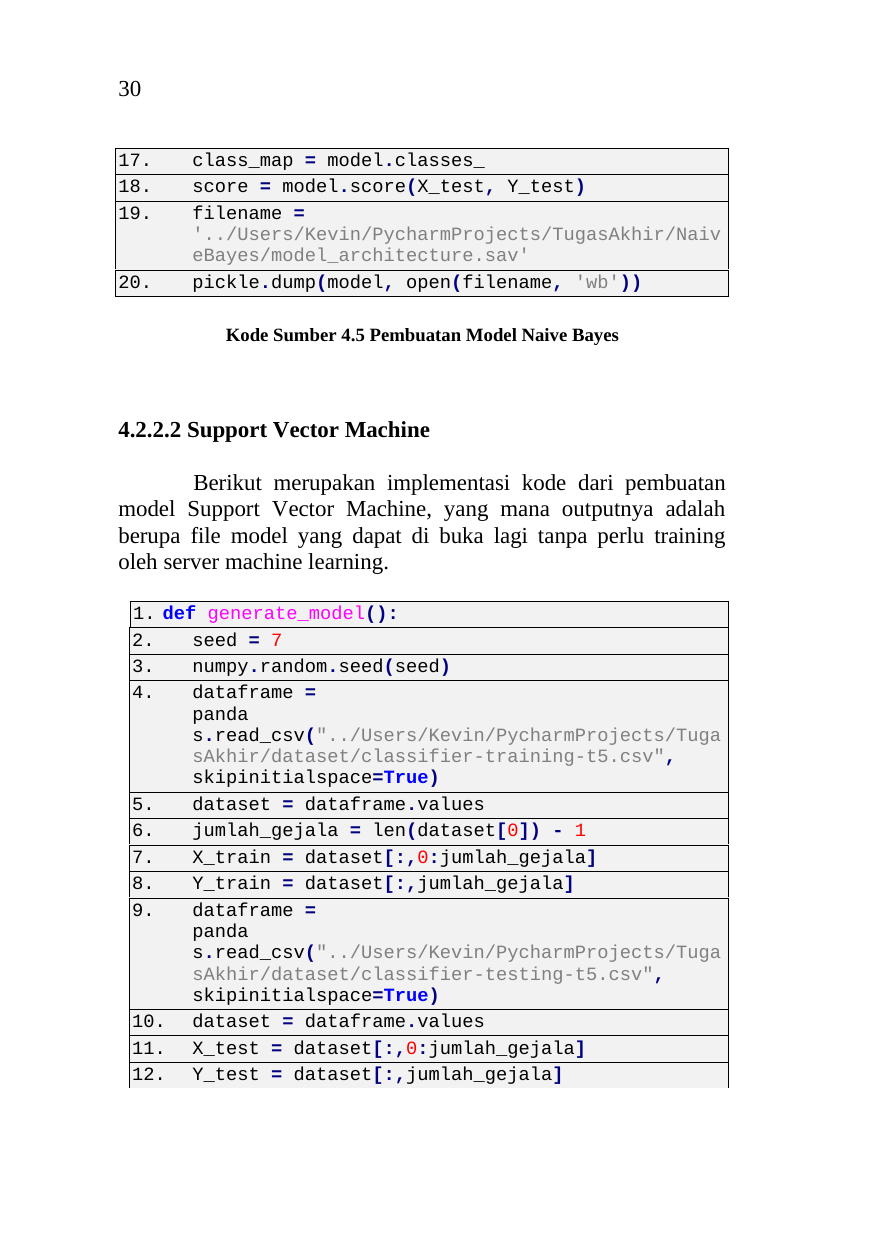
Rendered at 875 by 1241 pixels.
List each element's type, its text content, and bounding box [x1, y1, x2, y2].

list jumlah_gejala = len(dataset[0]) - 1 [130, 819, 728, 844]
list X_train = dataset[:,0:jumlah_gejala] [130, 846, 728, 871]
list def generate_model(): [131, 602, 728, 627]
list filename = '../Users/Kevin/PycharmProjects/TugasAkhir/NaiveBayes/model_architecture.sav' [116, 202, 728, 269]
subtitle Support Vector Machine [118, 416, 726, 443]
list dataframe = pandas.read_csv("../Users/Kevin/PycharmProjects/TugasAkhir/dataset/classifier-testing-t5.csv", skipinitialspace=True) [130, 899, 728, 1009]
list X_test = dataset[:,0:jumlah_gejala] [130, 1036, 728, 1062]
text Berikut merupakan implementasi kode dari pembuatan model Support Vector Machine, yang mana outputnya adalah berupa file model yang dapat di buka lagi tanpa perlu training oleh server machine learning. [118, 469, 726, 574]
list Y_train = dataset[:,jumlah_gejala] [130, 872, 728, 897]
list class_map = model.classes_ [116, 149, 728, 174]
list Y_test = dataset[:,jumlah_gejala] [130, 1063, 728, 1088]
text Kode Sumber 4.5 Pembuatan Model Naive Bayes [118, 297, 726, 345]
list dataframe = pandas.read_csv("../Users/Kevin/PycharmProjects/TugasAkhir/dataset/classifier-training-t5.csv", skipinitialspace=True) [130, 681, 728, 792]
list pickle.dump(model, open(filename, 'wb')) [116, 271, 728, 296]
list score = model.score(X_test, Y_test) [116, 175, 728, 201]
list seed = 7 [130, 628, 728, 654]
list dataset = dataframe.values [130, 1010, 728, 1035]
list numpy.random.seed(seed) [130, 655, 728, 680]
list dataset = dataframe.values [130, 793, 728, 818]
